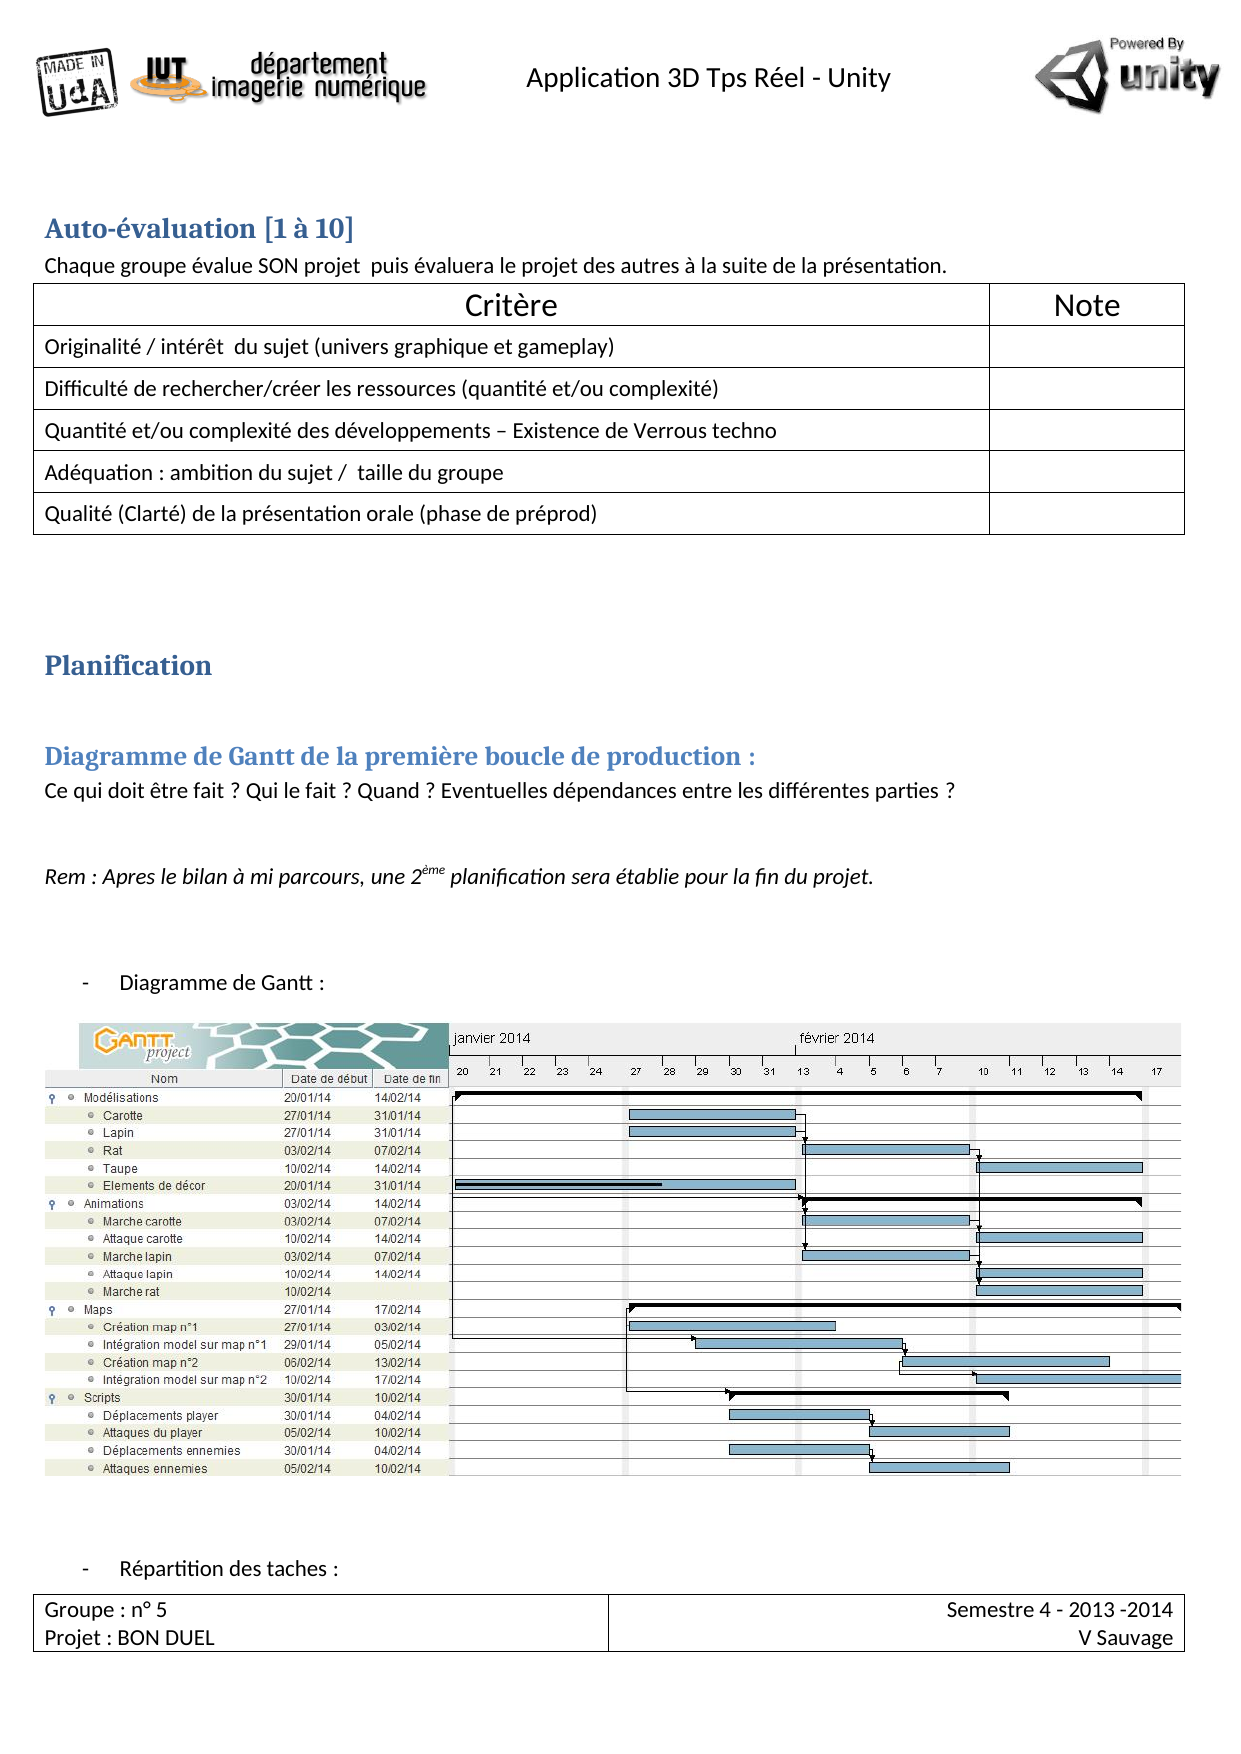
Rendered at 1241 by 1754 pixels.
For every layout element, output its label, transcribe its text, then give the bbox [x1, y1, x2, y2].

table_cell [990, 326, 1184, 367]
table_header Critère [34, 284, 989, 325]
subtitle Planification [44, 649, 1181, 683]
picture [1023, 12, 1225, 138]
list Diagramme de Gantt : [82, 968, 1181, 996]
table_cell [990, 451, 1184, 492]
table_cell Quantité et/ou complexité des développements – Existence de Verrous techno [34, 410, 989, 450]
table_cell Adéquation : ambition du sujet / taille du groupe [34, 451, 989, 492]
picture [44, 1020, 1182, 1476]
subtitle Diagramme de Gantt de la première boucle de production : [44, 741, 1181, 772]
table_cell Difficulté de rechercher/créer les ressources (quantité et/ou complexité) [34, 368, 989, 408]
text Chaque groupe évalue SON projet puis évaluera le projet des autres à la suite de la présentation. [44, 251, 1181, 279]
table_cell [990, 493, 1184, 534]
text Ce qui doit être fait ? Qui le fait ? Quand ? Eventuelles dépendances entre les différentes parties ? [44, 777, 1181, 804]
table_cell Originalité / intérêt du sujet (univers graphique et gameplay) [34, 326, 989, 367]
table_cell Qualité (Clarté) de la présentation orale (phase de préprod) [34, 493, 989, 534]
picture [34, 46, 436, 118]
table_cell [990, 410, 1184, 450]
list Répartition des taches : [82, 1554, 1181, 1582]
subtitle Auto-évaluation [1 à 10] [44, 212, 1181, 246]
table_header Note [990, 284, 1184, 325]
table_cell [990, 368, 1184, 408]
text Rem : Apres le bilan à mi parcours, une 2ème planification sera établie pour la fin du projet. [44, 862, 1181, 890]
